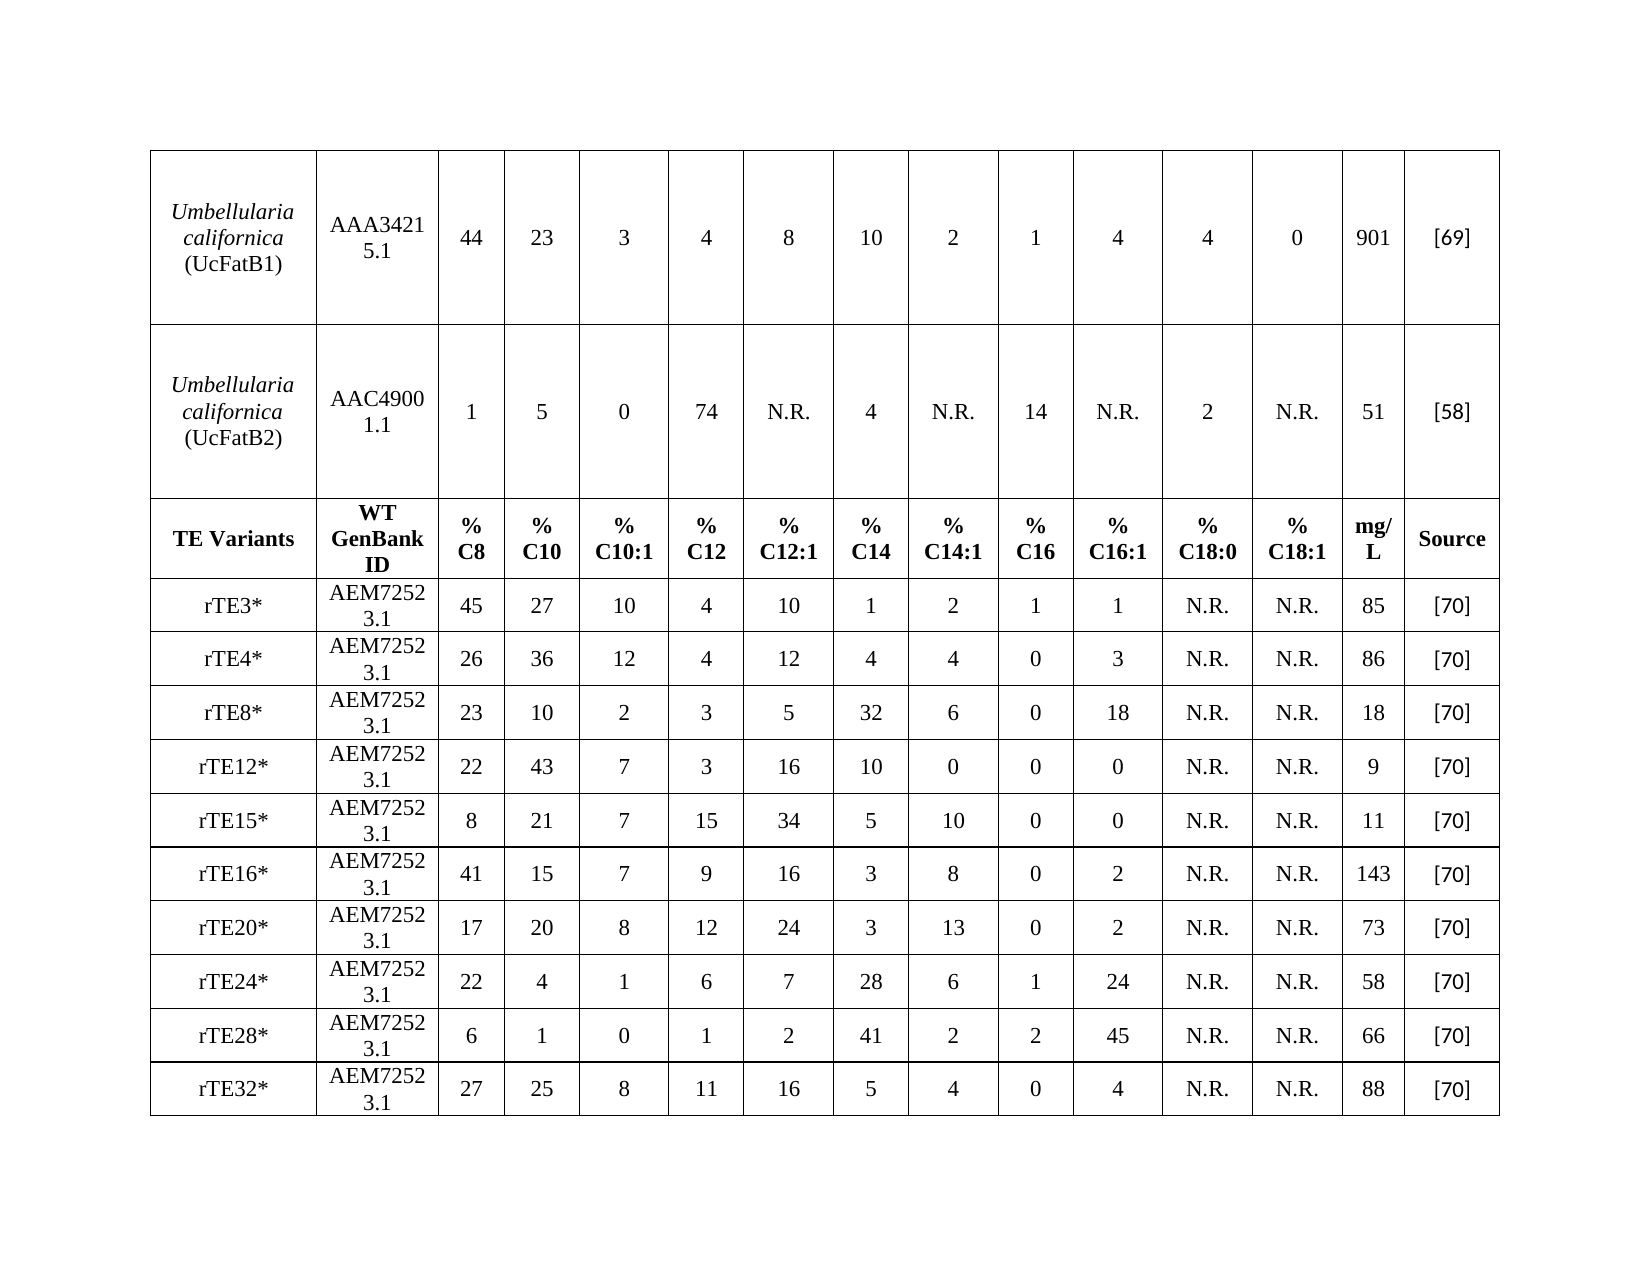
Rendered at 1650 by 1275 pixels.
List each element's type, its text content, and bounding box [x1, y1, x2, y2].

table_cell [70] [1405, 901, 1499, 954]
table_cell 10 [834, 740, 908, 793]
table_cell [70] [1405, 740, 1499, 793]
table_cell [70] [1405, 1063, 1499, 1115]
table_cell 7 [580, 794, 668, 846]
table_cell 45 [1074, 1009, 1162, 1061]
table_cell 1 [439, 325, 504, 497]
table_cell 1 [580, 955, 668, 1008]
table_cell N.R. [1163, 632, 1252, 685]
table_cell [70] [1405, 848, 1499, 900]
table_cell 2 [580, 686, 668, 739]
table_cell 6 [909, 686, 998, 739]
table_cell [70] [1405, 686, 1499, 739]
table_cell % C12 [669, 499, 743, 578]
table_cell 26 [439, 632, 504, 685]
table_cell 0 [1074, 740, 1162, 793]
table_cell rTE4* [151, 632, 316, 685]
table_cell Source [1405, 499, 1499, 578]
table_cell [70] [1405, 955, 1499, 1008]
table_cell N.R. [1253, 955, 1342, 1008]
table_cell 2 [909, 151, 998, 324]
table_cell 11 [669, 1063, 743, 1115]
table_cell mg/L [1343, 499, 1404, 578]
table_cell 0 [999, 1063, 1073, 1115]
table_cell 1 [999, 151, 1073, 324]
table_cell 73 [1343, 901, 1404, 954]
table_cell 5 [505, 325, 579, 497]
table_cell 0 [999, 848, 1073, 900]
table_cell 1 [999, 579, 1073, 631]
table_cell AEM72523.1 [317, 955, 438, 1008]
table_cell 12 [744, 632, 833, 685]
table_cell 13 [909, 901, 998, 954]
table_cell 14 [999, 325, 1073, 497]
table_cell 34 [744, 794, 833, 846]
table_cell 15 [669, 794, 743, 846]
table_cell 3 [834, 901, 908, 954]
table_cell Umbellularia californica (UcFatB2) [151, 325, 316, 497]
table_cell 11 [1343, 794, 1404, 846]
table_cell 4 [834, 325, 908, 497]
table_cell 10 [909, 794, 998, 846]
table_cell 86 [1343, 632, 1404, 685]
table_cell N.R. [1163, 579, 1252, 631]
table_cell 4 [505, 955, 579, 1008]
table_cell WT GenBank ID [317, 499, 438, 578]
table_cell 17 [439, 901, 504, 954]
table_cell AEM72523.1 [317, 632, 438, 685]
table_cell 16 [744, 848, 833, 900]
table_cell 1 [669, 1009, 743, 1061]
table_cell Umbellularia californica (UcFatB1) [151, 151, 316, 324]
table_cell N.R. [744, 325, 833, 497]
table_cell 66 [1343, 1009, 1404, 1061]
table_cell AEM72523.1 [317, 901, 438, 954]
table_cell 4 [1074, 151, 1162, 324]
table_cell N.R. [1163, 686, 1252, 739]
table_cell 6 [669, 955, 743, 1008]
table_cell 15 [505, 848, 579, 900]
table_cell 51 [1343, 325, 1404, 497]
table_cell AEM72523.1 [317, 686, 438, 739]
table_cell 23 [505, 151, 579, 324]
table_cell N.R. [1074, 325, 1162, 497]
table_cell N.R. [1253, 1009, 1342, 1061]
table_cell 0 [999, 901, 1073, 954]
table_cell AAA34215.1 [317, 151, 438, 324]
table_cell 20 [505, 901, 579, 954]
table_cell 3 [834, 848, 908, 900]
table_cell 0 [999, 740, 1073, 793]
table_cell N.R. [1163, 740, 1252, 793]
table_cell 7 [580, 848, 668, 900]
table_cell 1 [505, 1009, 579, 1061]
table_cell 2 [1074, 901, 1162, 954]
table_cell % C8 [439, 499, 504, 578]
table_cell % C16:1 [1074, 499, 1162, 578]
table_cell 0 [580, 1009, 668, 1061]
table_cell 74 [669, 325, 743, 497]
table_cell 8 [580, 1063, 668, 1115]
table_cell 4 [909, 1063, 998, 1115]
table_cell % C10:1 [580, 499, 668, 578]
table_cell 25 [505, 1063, 579, 1115]
table_cell 0 [999, 794, 1073, 846]
table_cell 5 [834, 1063, 908, 1115]
table_cell rTE32* [151, 1063, 316, 1115]
table_cell 1 [999, 955, 1073, 1008]
table_cell AEM72523.1 [317, 848, 438, 900]
table_cell N.R. [1253, 579, 1342, 631]
table_cell 27 [439, 1063, 504, 1115]
table_cell 2 [744, 1009, 833, 1061]
table_cell N.R. [1253, 1063, 1342, 1115]
table_cell 22 [439, 955, 504, 1008]
table_cell N.R. [1163, 901, 1252, 954]
table_cell 45 [439, 579, 504, 631]
table_cell 2 [909, 1009, 998, 1061]
table_cell AEM72523.1 [317, 1063, 438, 1115]
table_cell 1 [834, 579, 908, 631]
table_cell N.R. [1253, 794, 1342, 846]
table_cell N.R. [1253, 901, 1342, 954]
table_cell rTE20* [151, 901, 316, 954]
table_cell 58 [1343, 955, 1404, 1008]
table_cell 2 [1074, 848, 1162, 900]
table_cell N.R. [1163, 955, 1252, 1008]
table_cell 27 [505, 579, 579, 631]
table_cell 10 [580, 579, 668, 631]
table_cell 3 [669, 686, 743, 739]
table_cell % C16 [999, 499, 1073, 578]
table_cell 3 [1074, 632, 1162, 685]
table_cell N.R. [1253, 632, 1342, 685]
table_cell [70] [1405, 1009, 1499, 1061]
table_cell N.R. [909, 325, 998, 497]
table_cell 0 [1074, 794, 1162, 846]
table_cell 16 [744, 740, 833, 793]
table_cell 4 [1163, 151, 1252, 324]
table_cell rTE15* [151, 794, 316, 846]
table_cell AEM72523.1 [317, 579, 438, 631]
table_cell 0 [999, 686, 1073, 739]
table_cell 7 [744, 955, 833, 1008]
table_cell AEM72523.1 [317, 740, 438, 793]
table_cell 12 [669, 901, 743, 954]
table_cell 9 [669, 848, 743, 900]
table_cell N.R. [1163, 794, 1252, 846]
table_cell 8 [439, 794, 504, 846]
table_cell 10 [744, 579, 833, 631]
table_cell AEM72523.1 [317, 794, 438, 846]
table_cell 41 [439, 848, 504, 900]
table_cell [70] [1405, 579, 1499, 631]
table_cell 21 [505, 794, 579, 846]
table_cell 28 [834, 955, 908, 1008]
table_cell 36 [505, 632, 579, 685]
table_cell 88 [1343, 1063, 1404, 1115]
table_cell 22 [439, 740, 504, 793]
table_cell 143 [1343, 848, 1404, 900]
table_cell N.R. [1253, 848, 1342, 900]
table_cell AEM72523.1 [317, 1009, 438, 1061]
table_cell 9 [1343, 740, 1404, 793]
table_cell rTE24* [151, 955, 316, 1008]
table_cell 0 [909, 740, 998, 793]
table_cell % C18:1 [1253, 499, 1342, 578]
table_cell 2 [999, 1009, 1073, 1061]
table_cell % C14:1 [909, 499, 998, 578]
table_cell 43 [505, 740, 579, 793]
table_cell N.R. [1163, 848, 1252, 900]
table_cell 16 [744, 1063, 833, 1115]
table_cell 24 [1074, 955, 1162, 1008]
table_cell [58] [1405, 325, 1499, 497]
table_cell 44 [439, 151, 504, 324]
table_cell 23 [439, 686, 504, 739]
table_cell 4 [669, 151, 743, 324]
table_cell rTE3* [151, 579, 316, 631]
table_cell 10 [834, 151, 908, 324]
table_cell 85 [1343, 579, 1404, 631]
table_cell 5 [744, 686, 833, 739]
table_cell rTE12* [151, 740, 316, 793]
table_cell 3 [669, 740, 743, 793]
table_cell AAC49001.1 [317, 325, 438, 497]
table_cell 2 [909, 579, 998, 631]
table_cell 4 [909, 632, 998, 685]
table_cell 18 [1343, 686, 1404, 739]
table_cell 0 [580, 325, 668, 497]
table_cell 3 [580, 151, 668, 324]
table_cell [69] [1405, 151, 1499, 324]
table_cell % C18:0 [1163, 499, 1252, 578]
table_cell 6 [909, 955, 998, 1008]
table_cell 1 [1074, 579, 1162, 631]
table_cell 7 [580, 740, 668, 793]
table_cell N.R. [1163, 1009, 1252, 1061]
table_cell % C14 [834, 499, 908, 578]
table_cell N.R. [1253, 686, 1342, 739]
table_cell 32 [834, 686, 908, 739]
table_cell rTE28* [151, 1009, 316, 1061]
table_cell 901 [1343, 151, 1404, 324]
table_cell 0 [999, 632, 1073, 685]
table_cell 2 [1163, 325, 1252, 497]
table_cell 41 [834, 1009, 908, 1061]
table_cell % C10 [505, 499, 579, 578]
table_cell rTE8* [151, 686, 316, 739]
table_cell TE Variants [151, 499, 316, 578]
table_cell rTE16* [151, 848, 316, 900]
table_cell 0 [1253, 151, 1342, 324]
table_cell N.R. [1163, 1063, 1252, 1115]
table_cell 10 [505, 686, 579, 739]
table_cell 8 [580, 901, 668, 954]
table_cell 8 [909, 848, 998, 900]
table_cell [70] [1405, 794, 1499, 846]
table_cell 8 [744, 151, 833, 324]
table_cell 5 [834, 794, 908, 846]
table_cell 18 [1074, 686, 1162, 739]
table_cell 6 [439, 1009, 504, 1061]
table_cell N.R. [1253, 740, 1342, 793]
table_cell 4 [669, 579, 743, 631]
table_cell N.R. [1253, 325, 1342, 497]
table_cell 12 [580, 632, 668, 685]
table_cell 4 [1074, 1063, 1162, 1115]
table_cell 4 [834, 632, 908, 685]
table_cell % C12:1 [744, 499, 833, 578]
table_cell 24 [744, 901, 833, 954]
table_cell 4 [669, 632, 743, 685]
table_cell [70] [1405, 632, 1499, 685]
